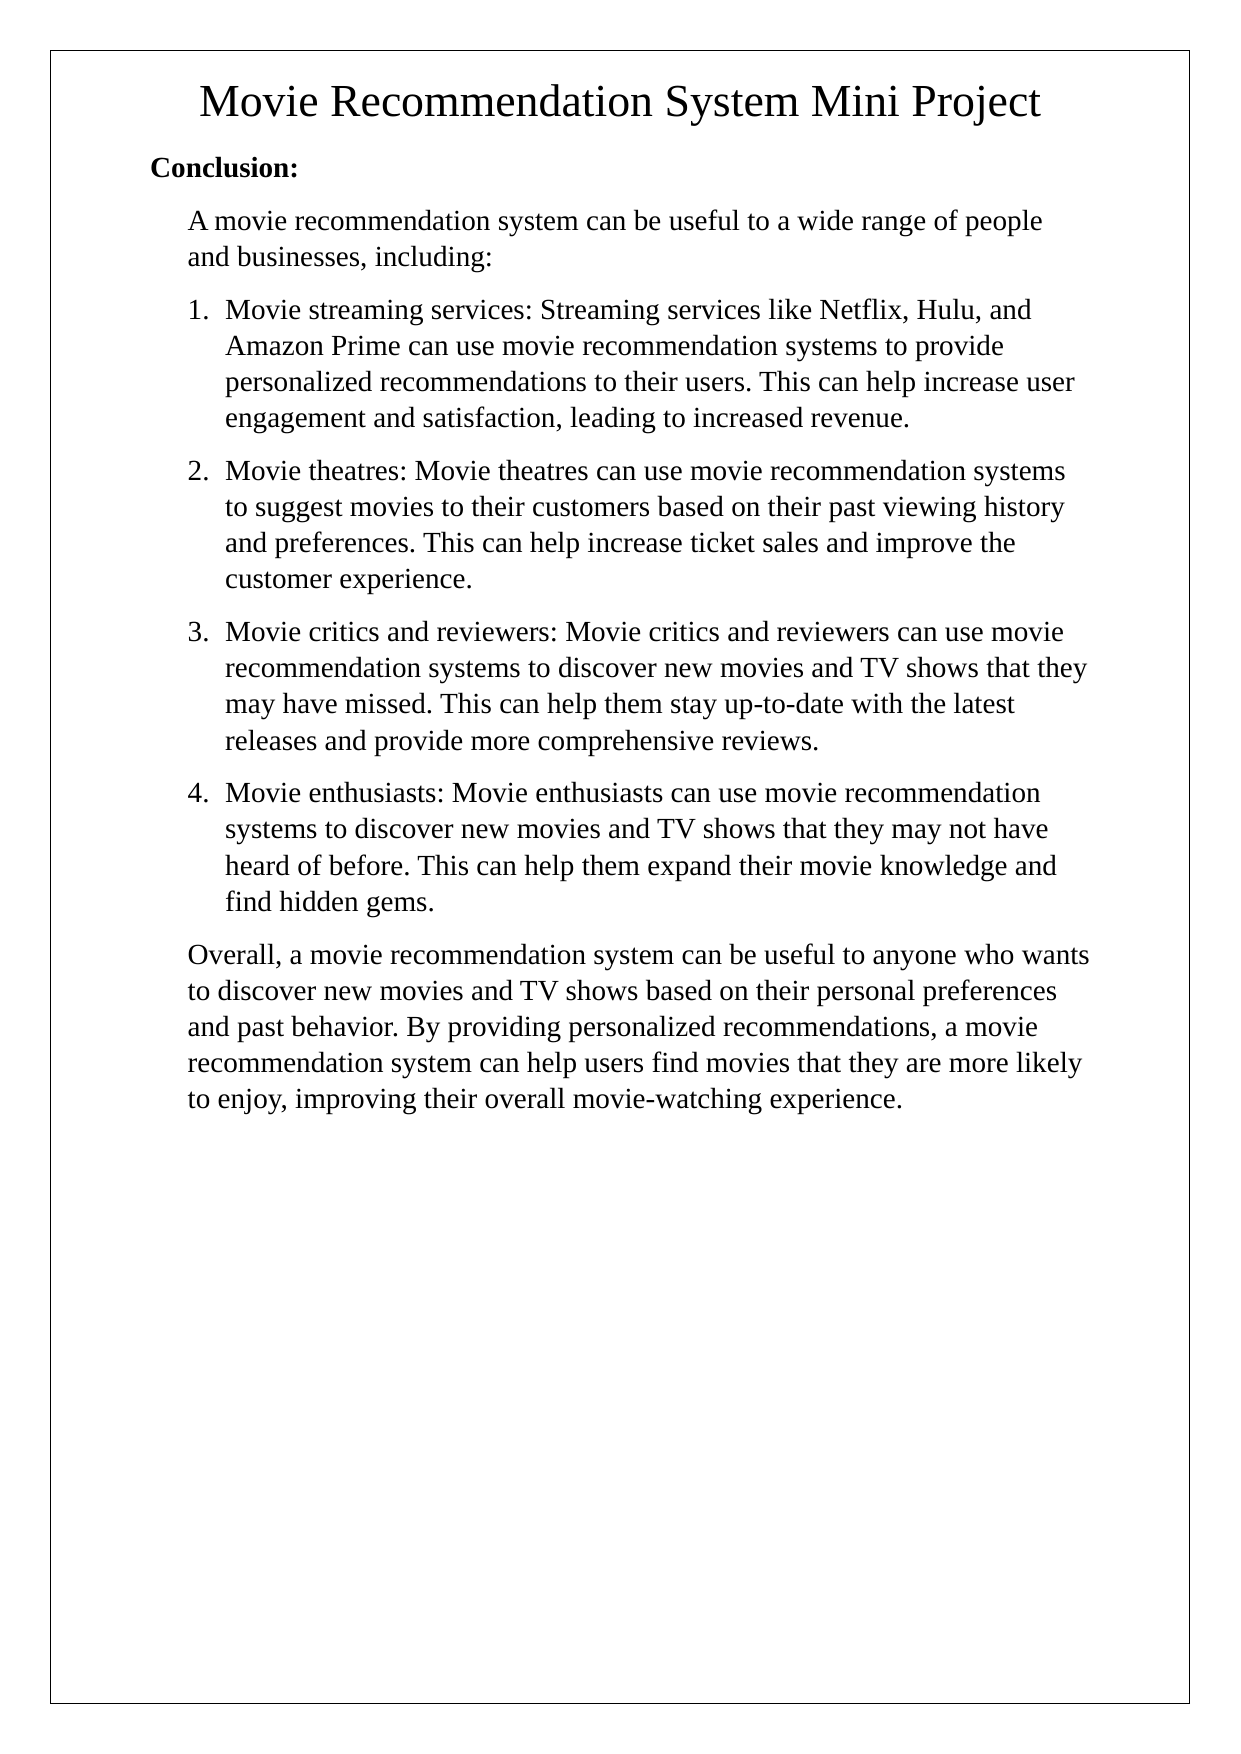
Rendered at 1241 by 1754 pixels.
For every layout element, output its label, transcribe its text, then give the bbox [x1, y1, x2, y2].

text Overall, a movie recommendation system can be useful to anyone who wants to discover new movies and TV shows based on their personal preferences and past behavior. By providing personalized recommendations, a movie recommendation system can help users find movies that they are more likely to enjoy, improving their overall movie-watching experience. [187, 937, 1090, 1115]
list Movie theatres: Movie theatres can use movie recommendation systems to suggest movies to their customers based on their past viewing history and preferences. This can help increase ticket sales and improve the customer experience. [187, 453, 1090, 595]
list Movie streaming services: Streaming services like Netflix, Hulu, and Amazon Prime can use movie recommendation systems to provide personalized recommendations to their users. This can help increase user engagement and satisfaction, leading to increased revenue. [187, 292, 1090, 434]
list Movie enthusiasts: Movie enthusiasts can use movie recommendation systems to discover new movies and TV shows that they may not have heard of before. This can help them expand their movie knowledge and find hidden gems. [187, 776, 1090, 917]
list Movie critics and reviewers: Movie critics and reviewers can use movie recommendation systems to discover new movies and TV shows that they may have missed. This can help them stay up-to-date with the latest releases and provide more comprehensive reviews. [187, 614, 1090, 756]
text A movie recommendation system can be useful to a wide range of people and businesses, including: [187, 203, 1090, 272]
text Conclusion: [150, 150, 1090, 183]
